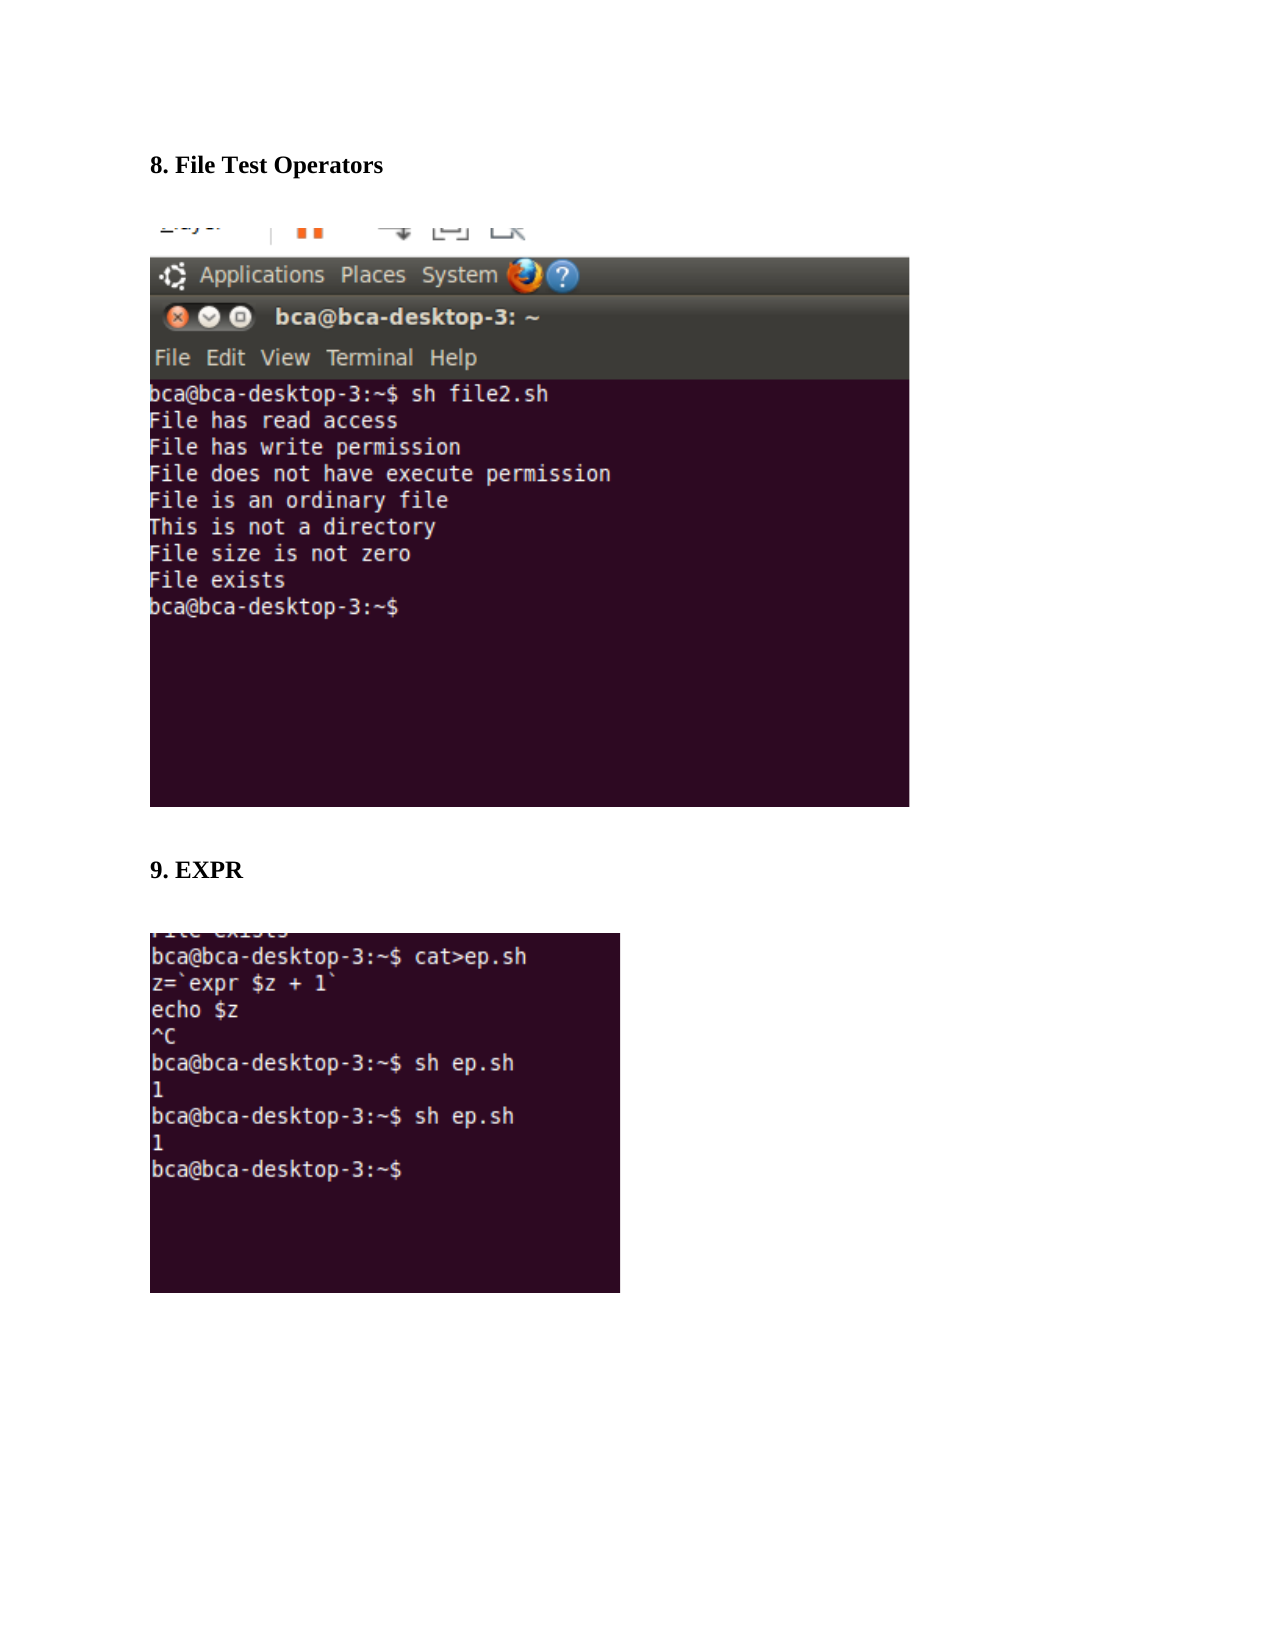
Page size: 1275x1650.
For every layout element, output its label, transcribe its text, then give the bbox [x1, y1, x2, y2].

text 8. File Test Operators [150, 150, 1125, 179]
picture [150, 933, 621, 1293]
picture [150, 228, 910, 807]
text 9. EXPR [150, 855, 1125, 884]
